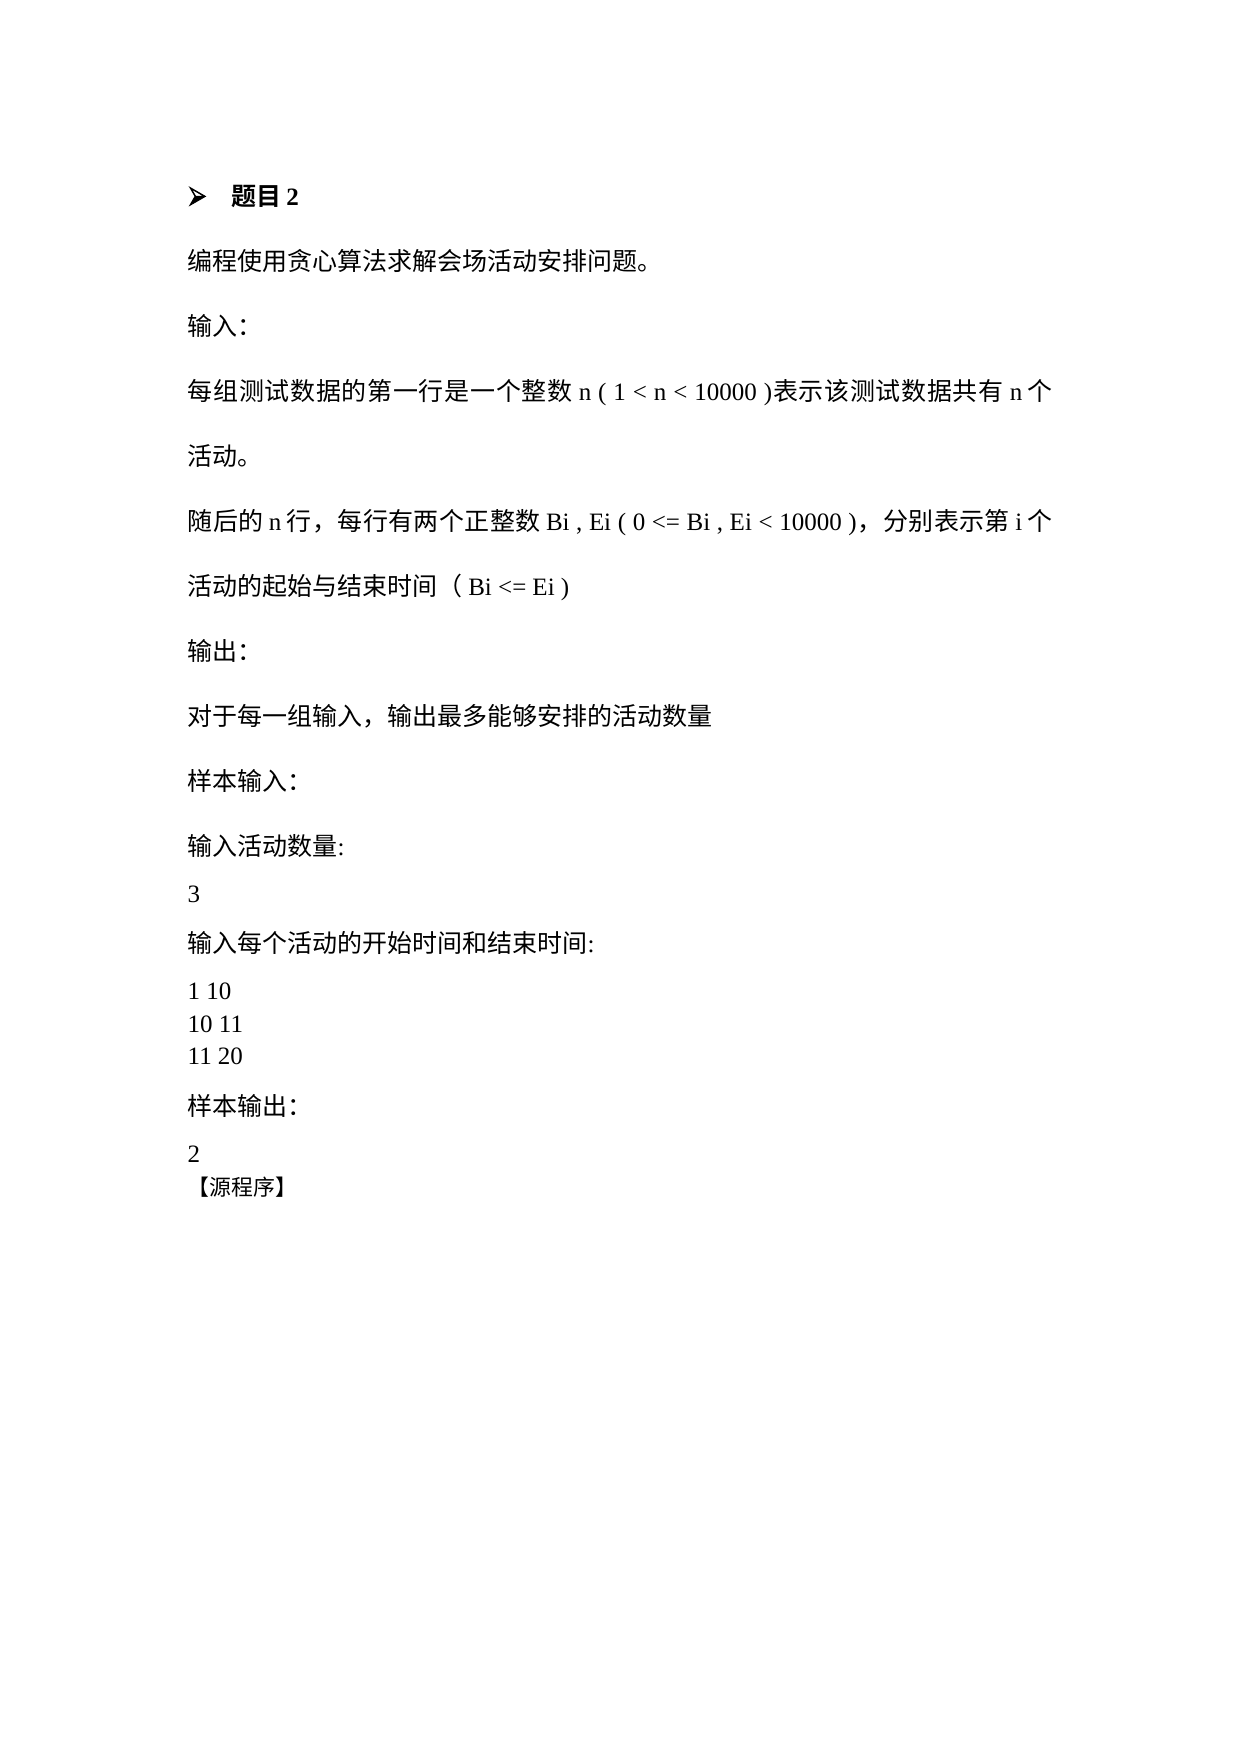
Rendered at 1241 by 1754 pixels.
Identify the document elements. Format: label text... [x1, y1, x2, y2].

text 2 [187, 1137, 1053, 1169]
text 随后的n行，每行有两个正整数Bi , Ei ( 0 <= Bi , Ei < 10000 )，分别表示第i个活动的起始与结束时间（ Bi <= Ei ) [187, 487, 1053, 617]
text 1 10 [187, 974, 1053, 1007]
text 对于每一组输入，输出最多能够安排的活动数量 [187, 682, 1053, 747]
text 输出： [187, 617, 1053, 682]
text 输入： [187, 292, 1053, 357]
text 10 11 [187, 1007, 1053, 1039]
text 每组测试数据的第一行是一个整数n ( 1 < n < 10000 )表示该测试数据共有n个活动。 [187, 357, 1053, 487]
text 编程使用贪心算法求解会场活动安排问题。 [187, 227, 1053, 292]
text 【源程序】 [187, 1169, 1053, 1202]
text 样本输出： [187, 1072, 1053, 1137]
list 题目2 [187, 162, 1053, 227]
text 样本输入： [187, 747, 1053, 812]
text 11 20 [187, 1039, 1053, 1072]
text 3 [187, 877, 1053, 909]
text 输入活动数量: [187, 812, 1053, 877]
text 输入每个活动的开始时间和结束时间: [187, 909, 1053, 974]
